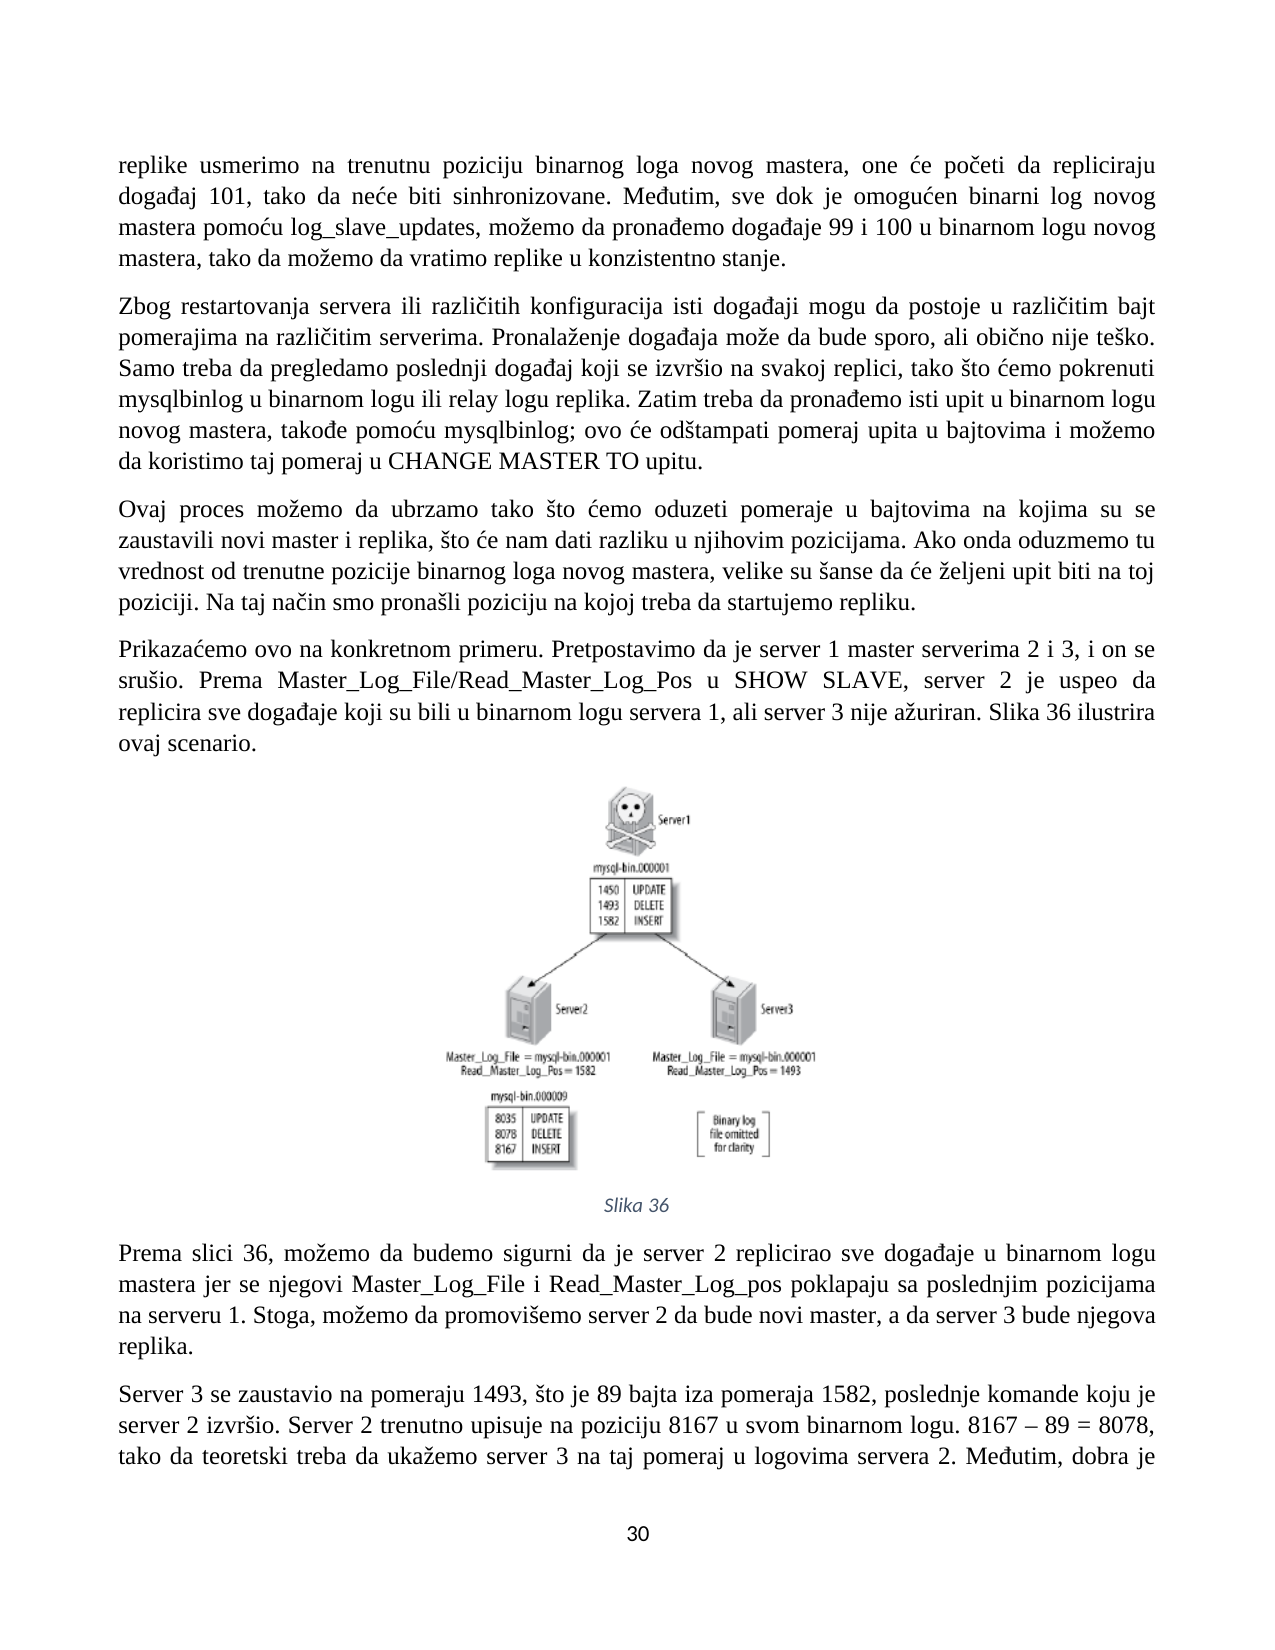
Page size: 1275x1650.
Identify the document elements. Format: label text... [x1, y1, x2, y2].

text Prema slici 36, možemo da budemo sigurni da je server 2 replicirao sve događaje u binarnom logu mastera jer se njegovi Master_Log_File i Read_Master_Log_pos poklapaju sa poslednjim pozicijama na serveru 1. Stoga, možemo da promovišemo server 2 da bude novi master, a da server 3 bude njegova replika. [118, 1238, 1157, 1360]
text Prikazaćemo ovo na konkretnom primeru. Pretpostavimo da je server 1 master serverima 2 i 3, i on se srušio. Prema Master_Log_File/Read_Master_Log_Pos u SHOW SLAVE, server 2 je uspeo da replicira sve događaje koji su bili u binarnom logu servera 1, ali server 3 nije ažuriran. Slika 36 ilustrira ovaj scenario. [118, 634, 1157, 756]
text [118, 150, 1157, 272]
text Zbog restartovanja servera ili različitih konfiguracija isti događaji mogu da postoje u različitim bajt pomerajima na različitim serverima. Pronalaženje događaja može da bude sporo, ali obično nije teško. Samo treba da pregledamo poslednji događaj koji se izvršio na svakoj replici, tako što ćemo pokrenuti mysqlbinlog u binarnom logu ili relay logu replika. Zatim treba da pronađemo isti upit u binarnom logu novog mastera, takođe pomoću mysqlbinlog; ovo će odštampati pomeraj upita u bajtovima i možemo da koristimo taj pomeraj u CHANGE MASTER TO upitu. [118, 291, 1157, 475]
text Ovaj proces možemo da ubrzamo tako što ćemo oduzeti pomeraje u bajtovima na kojima su se zaustavili novi master i replika, što će nam dati razliku u njihovim pozicijama. Ako onda oduzmemo tu vrednost od trenutne pozicije binarnog loga novog mastera, velike su šanse da će željeni upit biti na toj poziciji. Na taj način smo pronašli poziciju na kojoj treba da startujemo repliku. [118, 494, 1157, 616]
text Slika 36 [118, 1192, 1157, 1217]
picture [436, 775, 839, 1173]
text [118, 1379, 1157, 1470]
